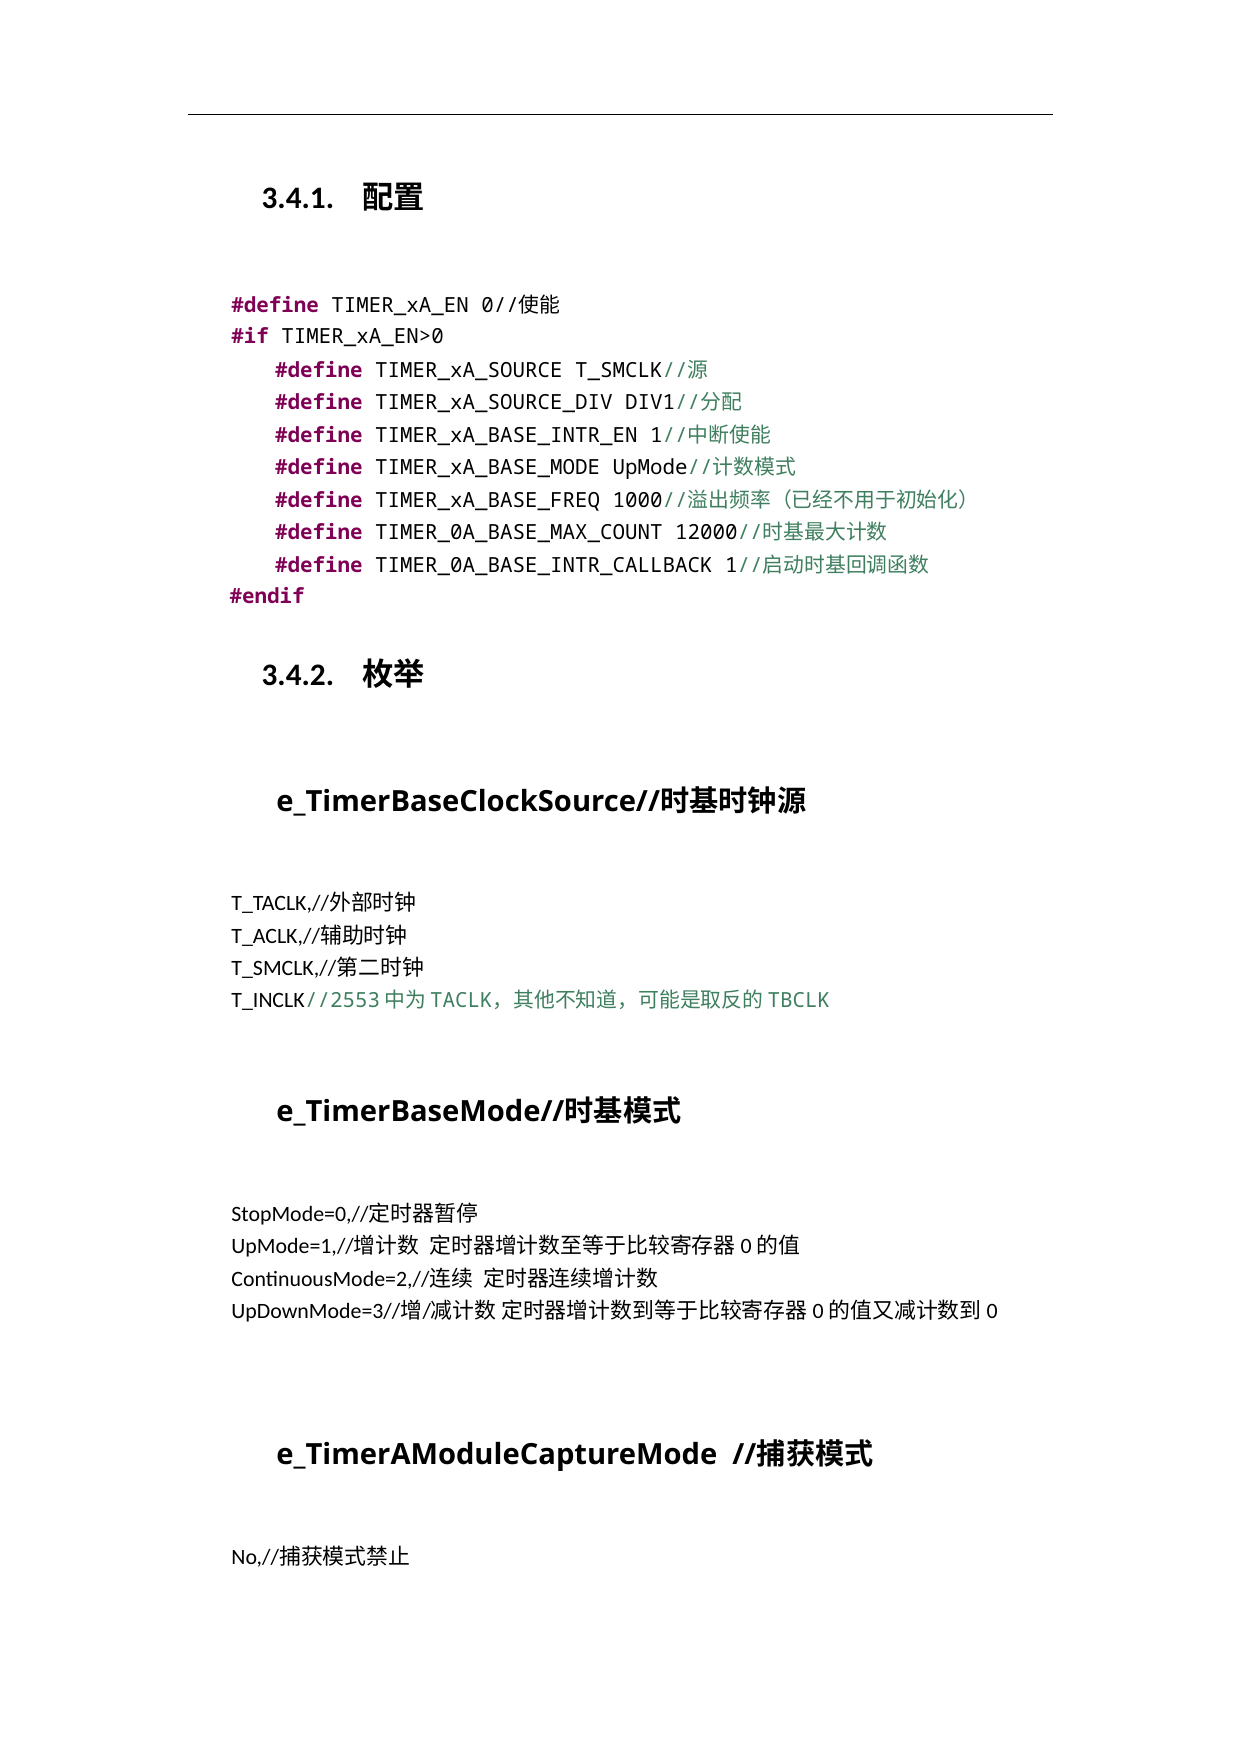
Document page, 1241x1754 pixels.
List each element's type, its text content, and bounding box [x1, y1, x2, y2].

subtitle e_TimerBaseMode//时基模式 [276, 1077, 1053, 1142]
text T_INCLK//2553中为TACLK，其他不知道，可能是取反的TBCLK [187, 982, 1053, 1015]
subtitle e_TimerAModuleCaptureMode //捕获模式 [276, 1420, 1053, 1485]
text T_ACLK,//辅助时钟 [187, 917, 1053, 950]
text ContinuousMode=2,//连续 定时器连续增计数 [187, 1261, 1053, 1293]
text #define TIMER_xA_BASE_INTR_EN 1//中断使能 [231, 417, 1053, 449]
text #define TIMER_xA_SOURCE T_SMCLK//源 [231, 352, 1053, 384]
text #define TIMER_xA_EN 0//使能 [187, 287, 1053, 319]
text #define TIMER_xA_BASE_FREQ 1000//溢出频率（已经不用于初始化） [231, 482, 1053, 514]
text T_TACLK,//外部时钟 [187, 885, 1053, 917]
text #define TIMER_0A_BASE_INTR_CALLBACK 1//启动时基回调函数 [231, 547, 1053, 579]
subtitle 枚举 [261, 639, 1053, 704]
text T_SMCLK,//第二时钟 [187, 950, 1053, 982]
subtitle 配置 [261, 162, 1053, 227]
text StopMode=0,//定时器暂停 [187, 1196, 1053, 1228]
subtitle e_TimerBaseClockSource//时基时钟源 [276, 766, 1053, 831]
text #define TIMER_xA_BASE_MODE UpMode//计数模式 [231, 449, 1053, 482]
text #endif [187, 579, 1053, 612]
text #define TIMER_xA_SOURCE_DIV DIV1//分配 [231, 384, 1053, 417]
text #define TIMER_0A_BASE_MAX_COUNT 12000//时基最大计数 [231, 514, 1053, 547]
text UpDownMode=3//增/减计数 定时器增计数到等于比较寄存器 0 的值又减计数到 0 [187, 1293, 1053, 1326]
text No,//捕获模式禁止 [187, 1538, 1053, 1571]
text #if TIMER_xA_EN>0 [187, 319, 1053, 352]
text UpMode=1,//增计数 定时器增计数至等于比较寄存器 0 的值 [187, 1228, 1053, 1261]
